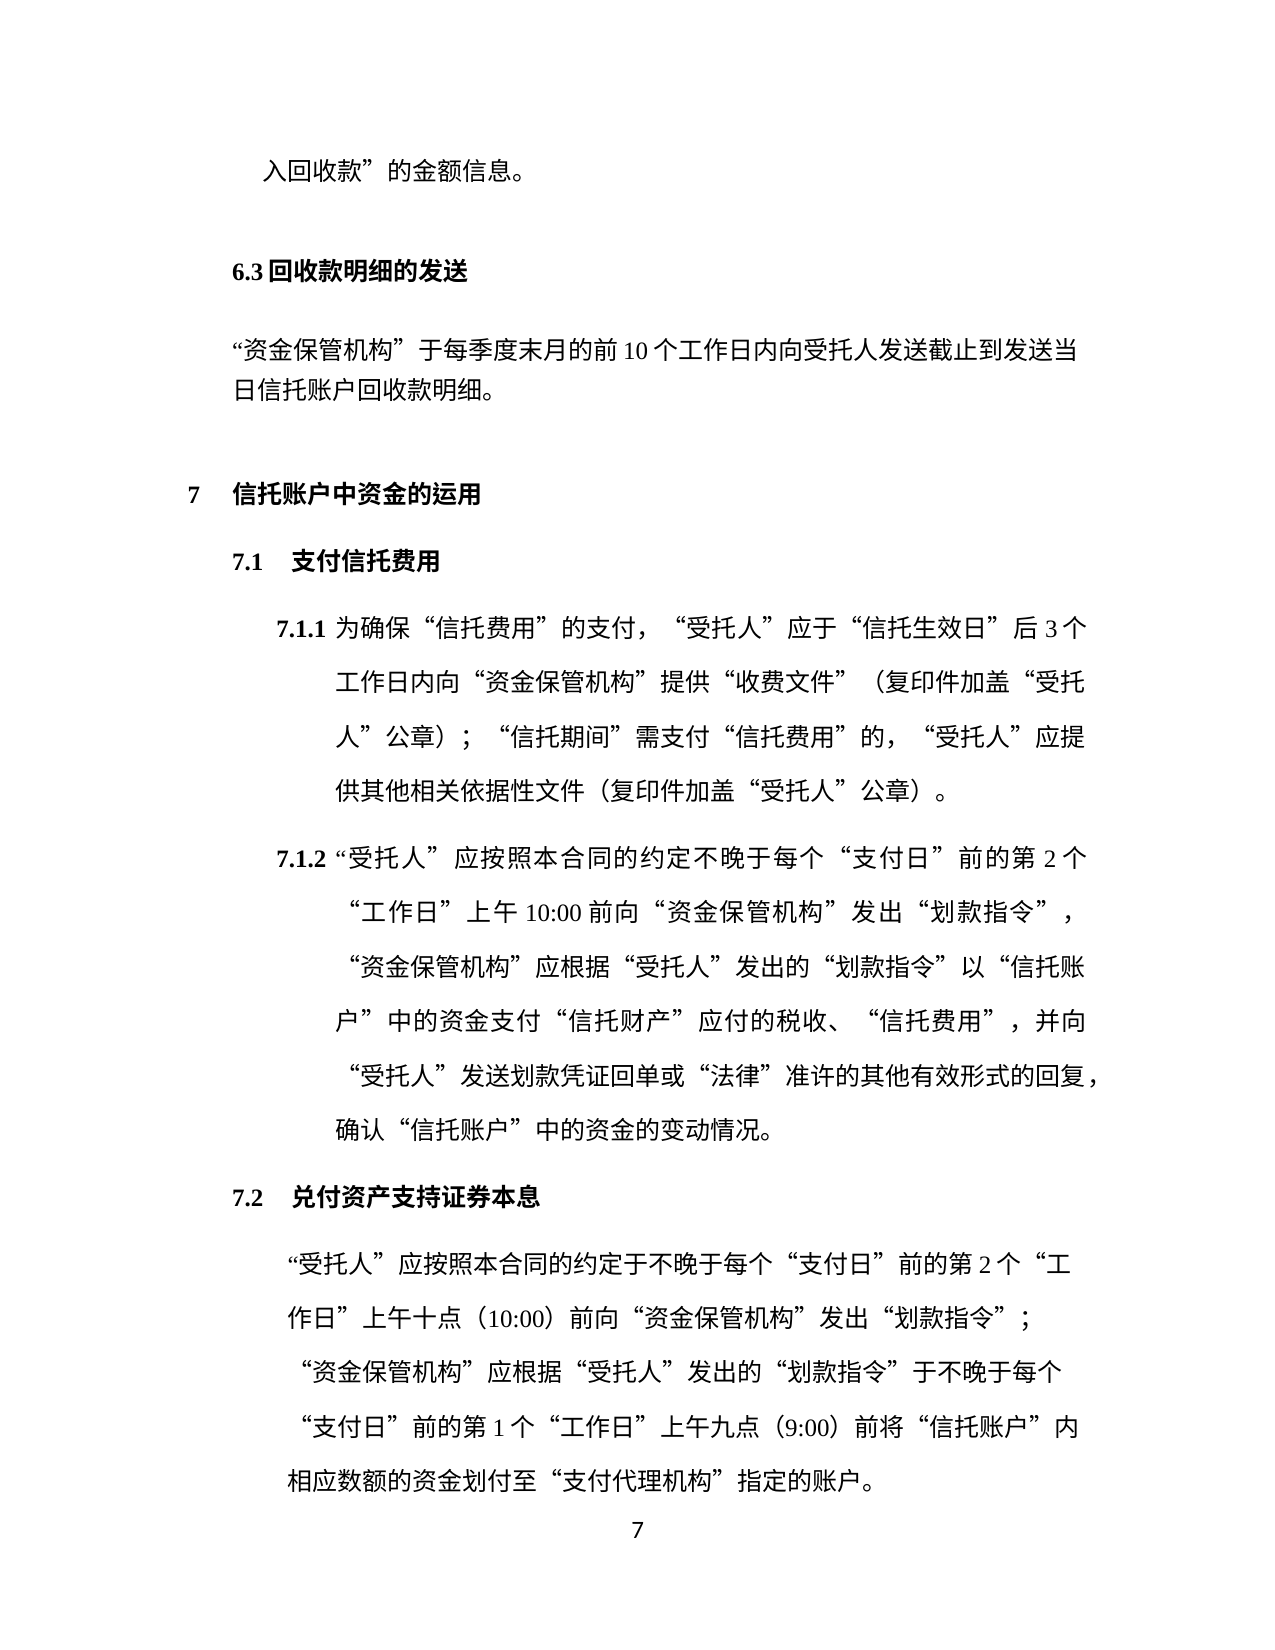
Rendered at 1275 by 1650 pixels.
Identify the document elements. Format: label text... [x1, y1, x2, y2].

text “受托人”应按照本合同的约定于不晚于每个“支付日”前的第2个“工作日”上午十点（10:00）前向“资金保管机构”发出“划款指令”；“资金保管机构”应根据“受托人”发出的“划款指令”于不晚于每个“支付日”前的第1个“工作日”上午九点（9:00）前将“信托账户”内相应数额的资金划付至“支付代理机构”指定的账户。 [287, 1244, 1087, 1498]
list 兑付资产支持证券本息 [232, 1177, 1087, 1213]
list 6.3回收款明细的发送 [232, 248, 1087, 288]
list “受托人”应按照本合同的约定不晚于每个“支付日”前的第2个“工作日”上午10:00前向“资金保管机构”发出“划款指令”，“资金保管机构”应根据“受托人”发出的“划款指令”以“信托账户”中的资金支付“信托财产”应付的税收、“信托费用”，并向“受托人”发送划款凭证回单或“法律”准许的其他有效形式的回复，确认“信托账户”中的资金的变动情况。 [276, 838, 1087, 1147]
list 支付信托费用 [232, 542, 1087, 578]
list 为确保“信托费用”的支付，“受托人”应于“信托生效日”后3个工作日内向“资金保管机构”提供“收费文件”（复印件加盖“受托人”公章）；“信托期间”需支付“信托费用”的，“受托人”应提供其他相关依据性文件（复印件加盖“受托人”公章）。 [276, 608, 1087, 808]
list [262, 148, 1087, 187]
list “资金保管机构”于每季度末月的前10个工作日内向受托人发送截止到发送当日信托账户回收款明细。 [232, 327, 1087, 407]
list 信托账户中资金的运用 [187, 475, 1087, 511]
